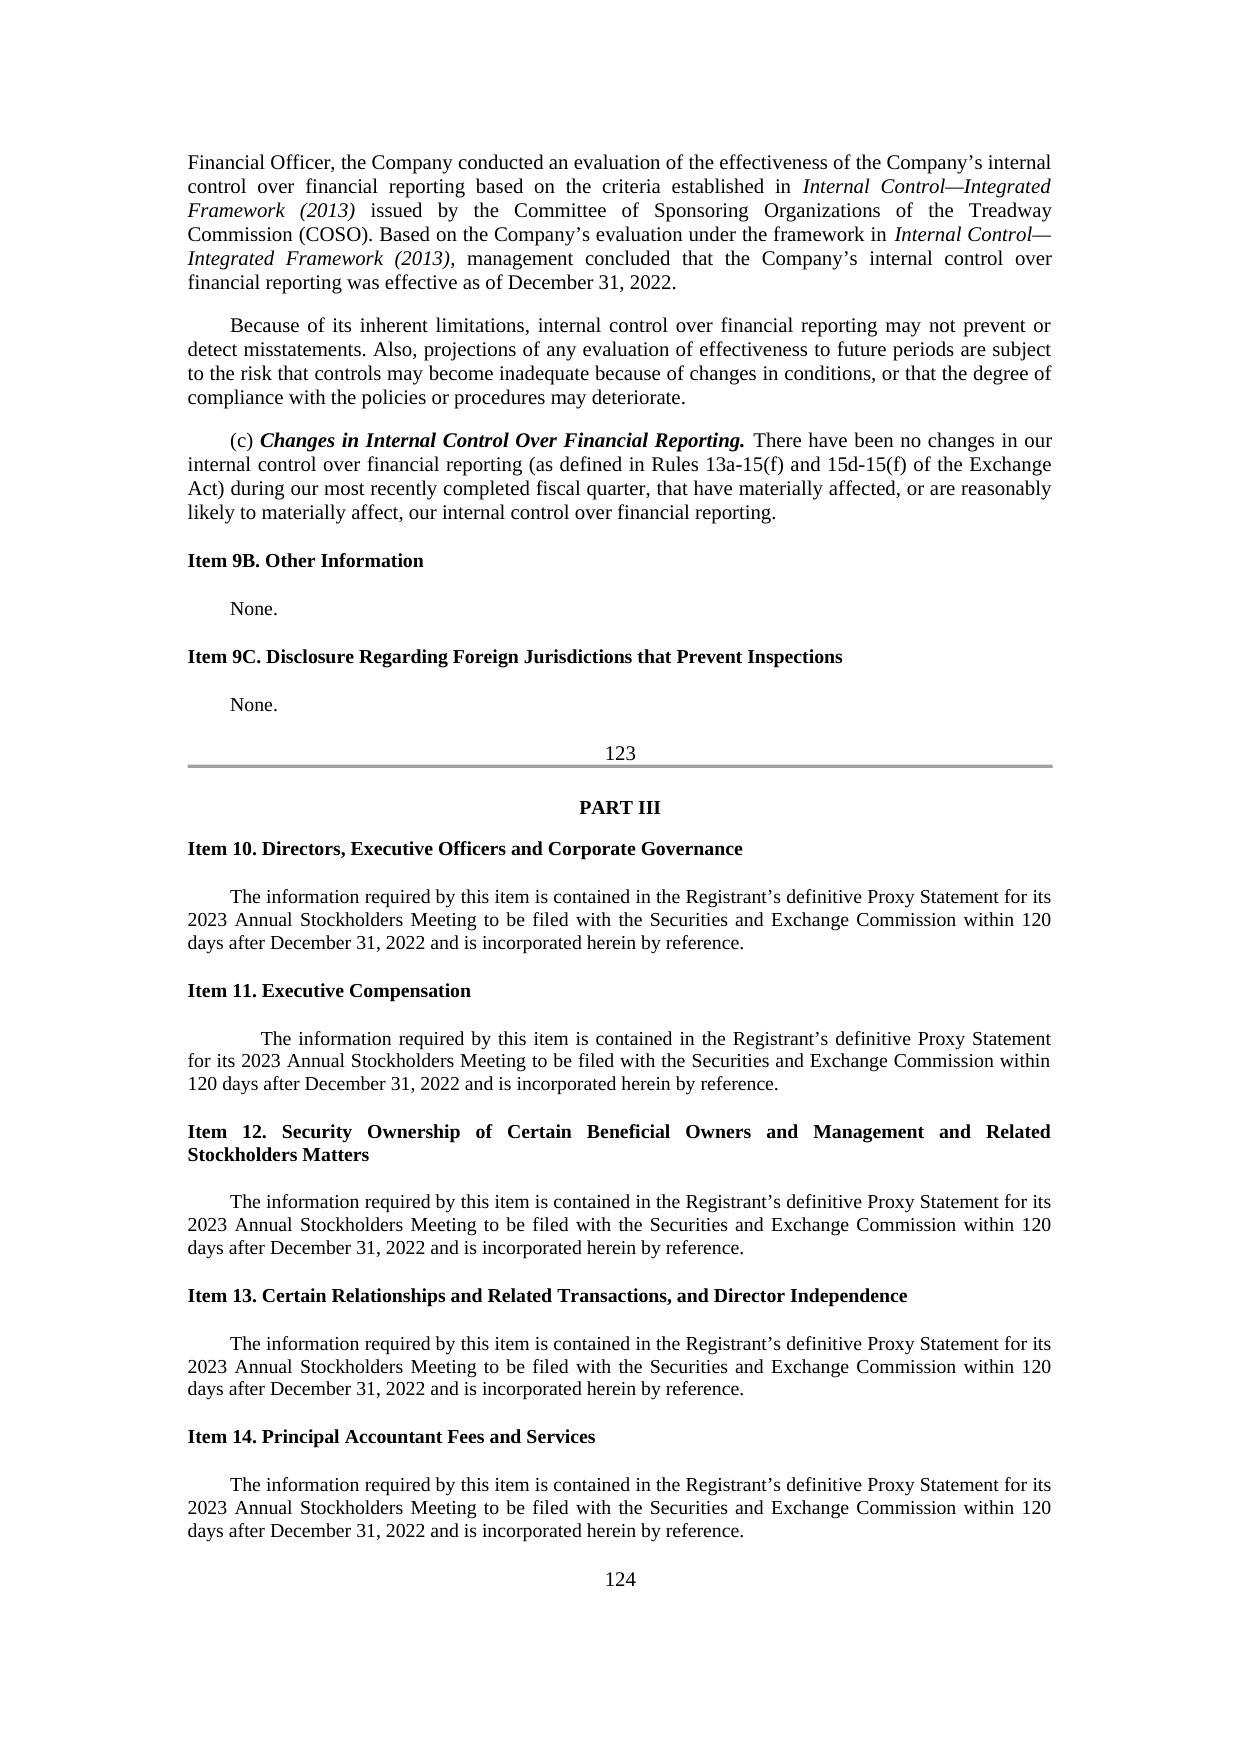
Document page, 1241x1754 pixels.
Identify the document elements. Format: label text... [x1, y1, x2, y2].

text PART III [187, 796, 1053, 819]
text (c) Changes in Internal Control Over Financial Reporting. There have been no changes in our internal control over financial reporting (as defined in Rules 13a-15(f) and 15d-15(f) of the Exchange Act) during our most recently completed fiscal quarter, that have materially affected, or are reasonably likely to materially affect, our internal control over financial reporting. [187, 428, 1053, 524]
text The information required by this item is contained in the Registrant’s definitive Proxy Statement for its 2023 Annual Stockholders Meeting to be filed with the Securities and Exchange Commission within 120 days after December 31, 2022 and is incorporated herein by reference. [187, 1191, 1053, 1259]
text Because of its inherent limitations, internal control over financial reporting may not prevent or detect misstatements. Also, projections of any evaluation of effectiveness to future periods are subject to the risk that controls may become inadequate because of changes in conditions, or that the degree of compliance with the policies or procedures may deteriorate. [187, 313, 1053, 409]
text The information required by this item is contained in the Registrant’s definitive Proxy Statement for its 2023 Annual Stockholders Meeting to be filed with the Securities and Exchange Commission within 120 days after December 31, 2022 and is incorporated herein by reference. [187, 885, 1053, 954]
text None. [187, 693, 1053, 716]
text Item 12. Security Ownership of Certain Beneficial Owners and Management and Related Stockholders Matters [187, 1120, 1053, 1166]
text The information required by this item is contained in the Registrant’s definitive Proxy Statement for its 2023 Annual Stockholders Meeting to be filed with the Securities and Exchange Commission within 120 days after December 31, 2022 and is incorporated herein by reference. [187, 1332, 1053, 1400]
text Item 11. Executive Compensation [187, 979, 1053, 1001]
text 124 [187, 1566, 1053, 1591]
text The information required by this item is contained in the Registrant’s definitive Proxy Statement for its 2023 Annual Stockholders Meeting to be filed with the Securities and Exchange Commission within 120 days after December 31, 2022 and is incorporated herein by reference. [187, 1026, 1053, 1095]
text None. [187, 597, 1053, 620]
text Item 9C. Disclosure Regarding Foreign Jurisdictions that Prevent Inspections [187, 645, 1053, 668]
text Item 14. Principal Accountant Fees and Services [187, 1425, 1053, 1448]
text Item 10. Directors, Executive Officers and Corporate Governance [187, 837, 1053, 860]
text Item 13. Certain Relationships and Related Transactions, and Director Independence [187, 1284, 1053, 1307]
text The information required by this item is contained in the Registrant’s definitive Proxy Statement for its 2023 Annual Stockholders Meeting to be filed with the Securities and Exchange Commission within 120 days after December 31, 2022 and is incorporated herein by reference. [187, 1473, 1053, 1541]
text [187, 150, 1053, 294]
text 123 [187, 741, 1053, 764]
text Item 9B. Other Information [187, 549, 1053, 572]
